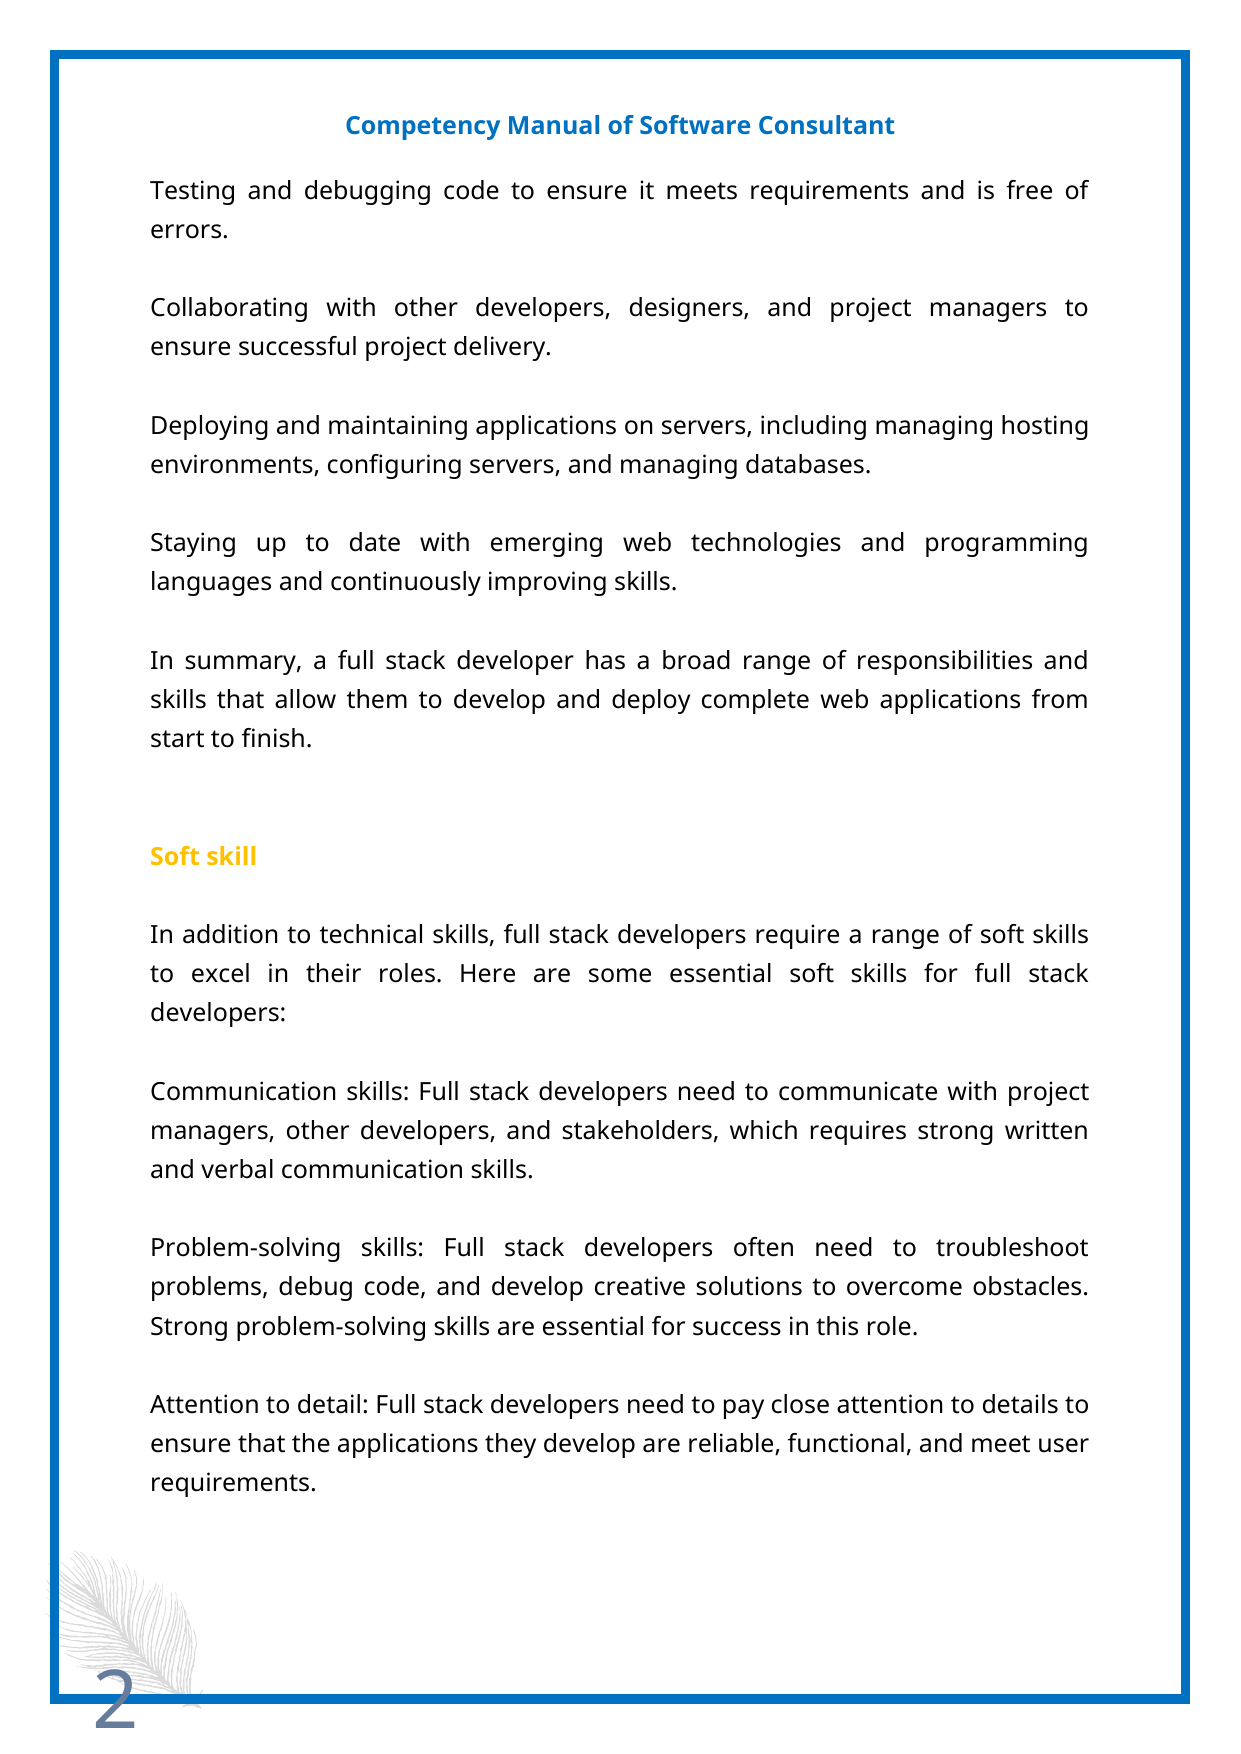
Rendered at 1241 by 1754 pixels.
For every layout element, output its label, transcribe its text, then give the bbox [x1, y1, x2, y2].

text In addition to technical skills, full stack developers require a range of soft skills to excel in their roles. Here are some essential soft skills for full stack developers: [150, 917, 1090, 1029]
text Staying up to date with emerging web technologies and programming languages and continuously improving skills. [150, 525, 1090, 598]
text Attention to detail: Full stack developers need to pay close attention to details to ensure that the applications they develop are reliable, functional, and meet user requirements. [150, 1387, 1090, 1499]
text In summary, a full stack developer has a broad range of responsibilities and skills that allow them to develop and deploy complete web applications from start to finish. [150, 642, 1090, 755]
text Deploying and maintaining applications on servers, including managing hosting environments, configuring servers, and managing databases. [150, 407, 1090, 481]
text Collaborating with other developers, designers, and project managers to ensure successful project delivery. [150, 290, 1090, 363]
text Problem-solving skills: Full stack developers often need to troubleshoot problems, debug code, and develop creative solutions to overcome obstacles. Strong problem-solving skills are essential for success in this role. [150, 1230, 1090, 1342]
text Soft skill [150, 838, 1090, 872]
text Communication skills: Full stack developers need to communicate with project managers, other developers, and stakeholders, which requires strong written and verbal communication skills. [150, 1073, 1090, 1186]
text Testing and debugging code to ensure it meets requirements and is free of errors. [150, 172, 1090, 246]
